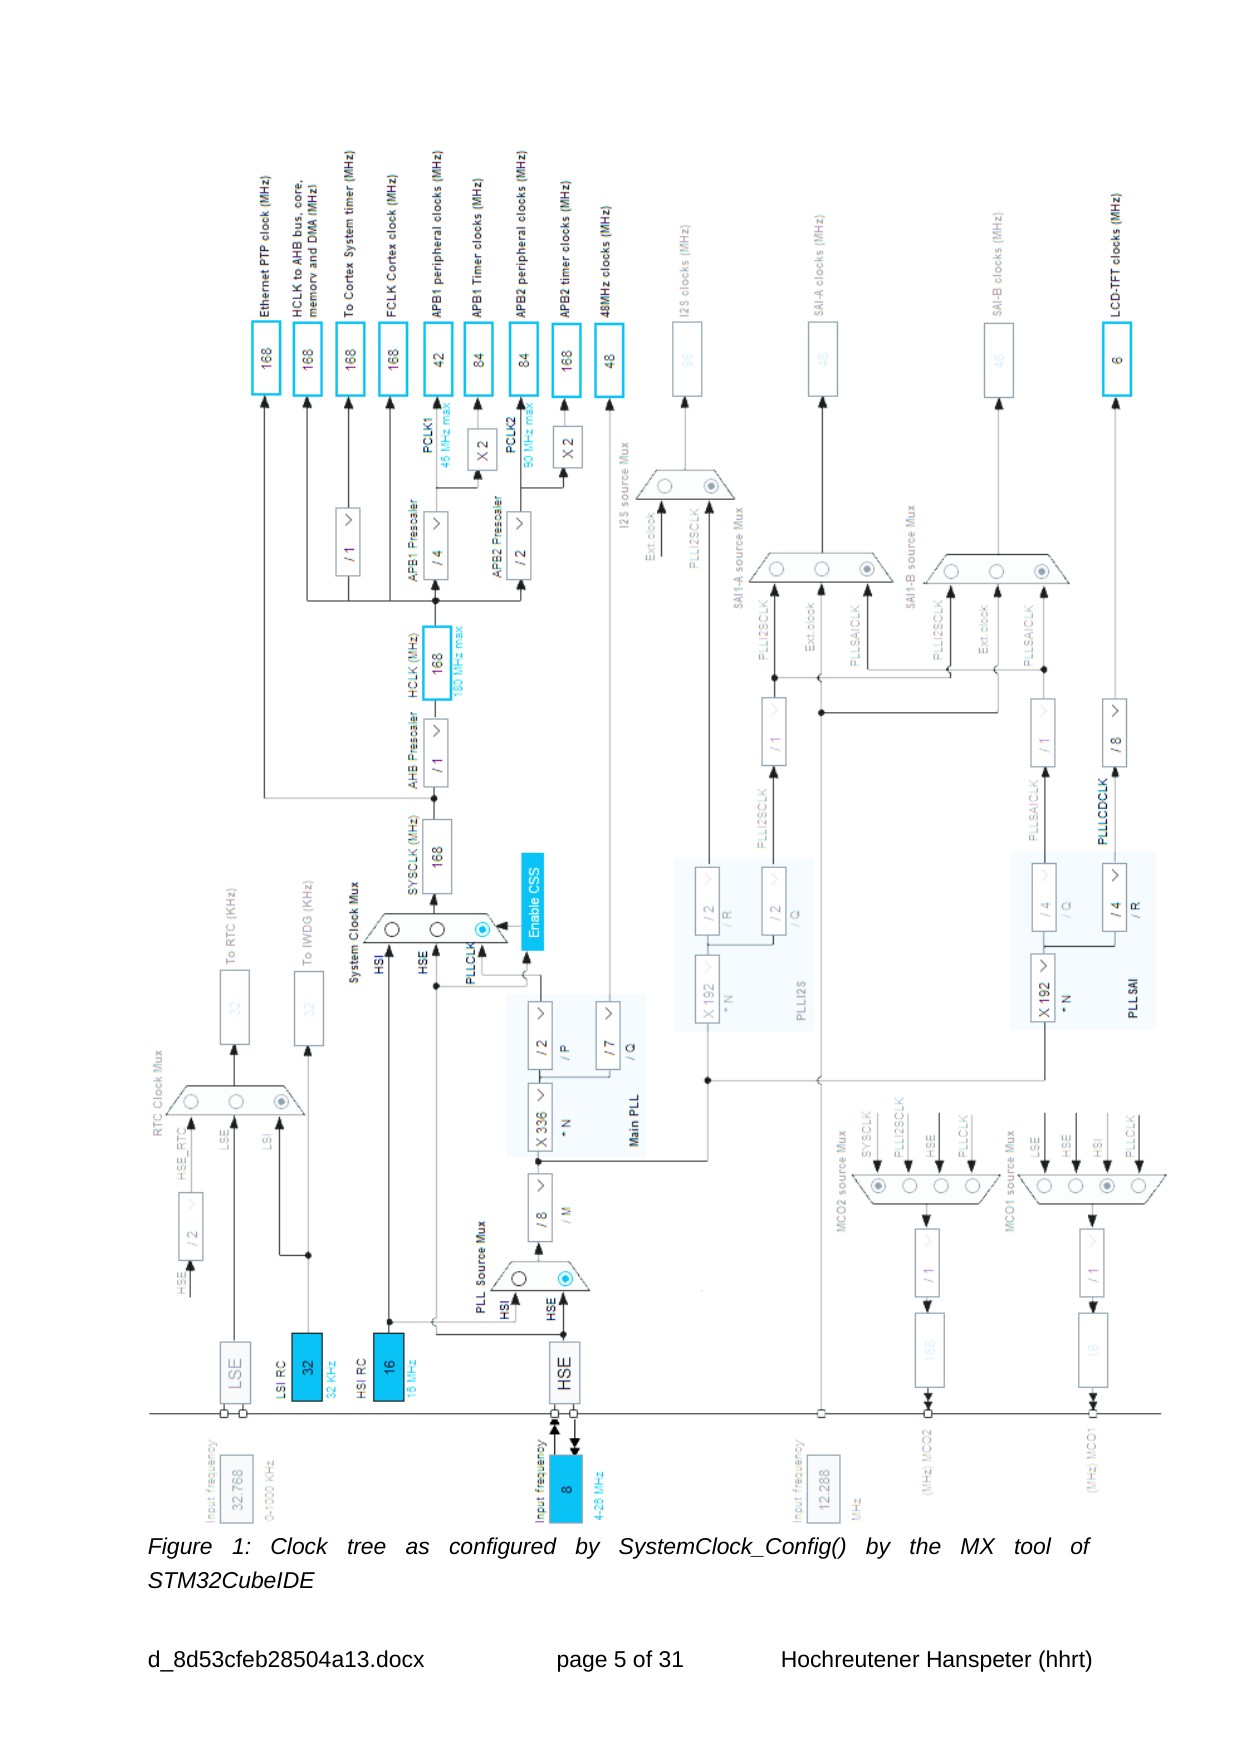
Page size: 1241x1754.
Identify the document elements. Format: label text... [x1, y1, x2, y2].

text Figure 1: Clock tree as configured by SystemClock_Config() by the MX tool of STM32CubeIDE [148, 1533, 1093, 1593]
picture [147, 147, 1170, 1525]
